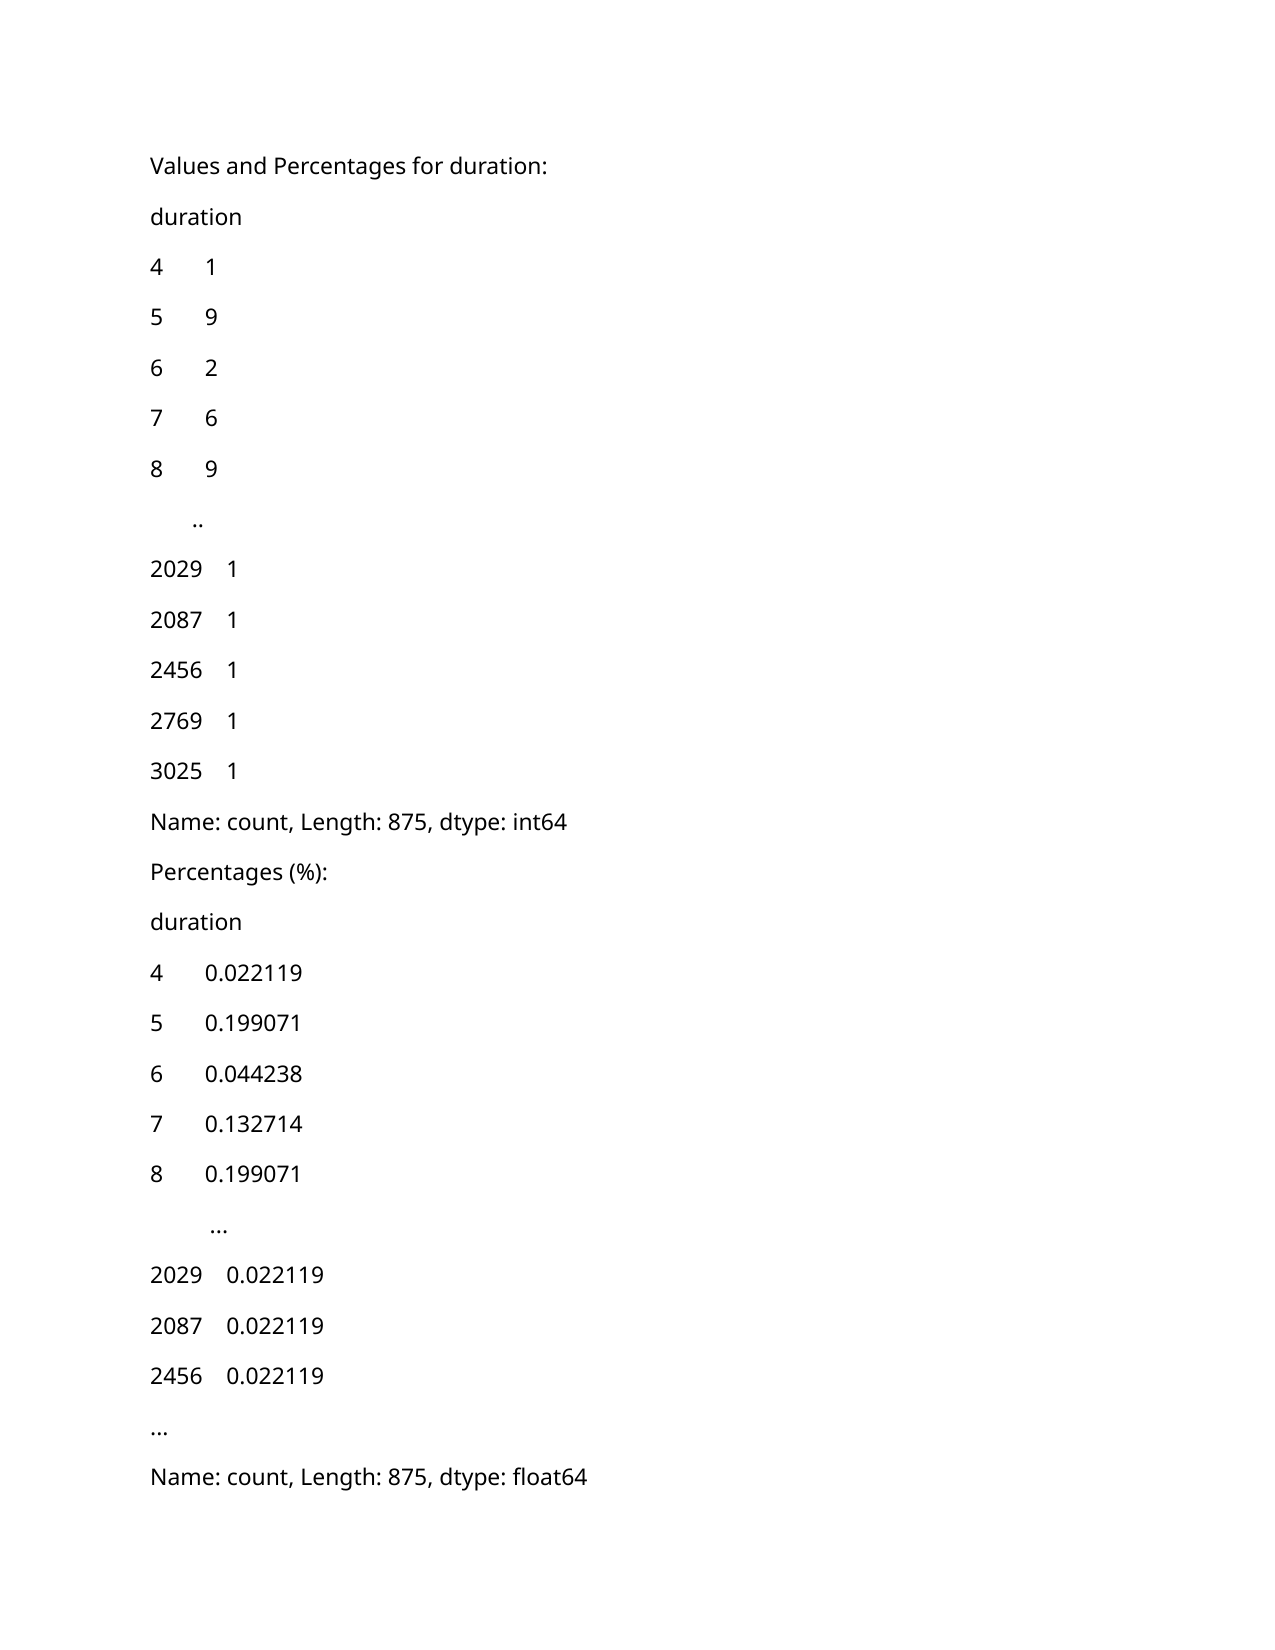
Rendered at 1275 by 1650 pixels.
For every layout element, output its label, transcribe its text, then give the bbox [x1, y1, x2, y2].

text 8 0.199071 [150, 1158, 1125, 1189]
text 4 1 [150, 251, 1125, 282]
text 2029 1 [150, 553, 1125, 584]
text ... [150, 1209, 1125, 1240]
text 3025 1 [150, 755, 1125, 786]
text Values and Percentages for duration: [150, 150, 1125, 181]
text 7 0.132714 [150, 1108, 1125, 1139]
text 2456 0.022119 [150, 1360, 1125, 1391]
text 2769 1 [150, 704, 1125, 736]
text 2029 0.022119 [150, 1259, 1125, 1290]
text .. [150, 503, 1125, 534]
text ... [150, 1410, 1125, 1442]
text duration [150, 906, 1125, 937]
text 7 6 [150, 402, 1125, 433]
text 2087 0.022119 [150, 1309, 1125, 1341]
text 4 0.022119 [150, 957, 1125, 988]
text 6 0.044238 [150, 1057, 1125, 1089]
text Name: count, Length: 875, dtype: float64 [150, 1461, 1125, 1492]
text Percentages (%): [150, 856, 1125, 887]
text Name: count, Length: 875, dtype: int64 [150, 805, 1125, 837]
text 2087 1 [150, 604, 1125, 635]
text 6 2 [150, 352, 1125, 383]
text duration [150, 200, 1125, 232]
text 5 0.199071 [150, 1007, 1125, 1038]
text 2456 1 [150, 654, 1125, 685]
text 5 9 [150, 301, 1125, 332]
text 8 9 [150, 452, 1125, 484]
